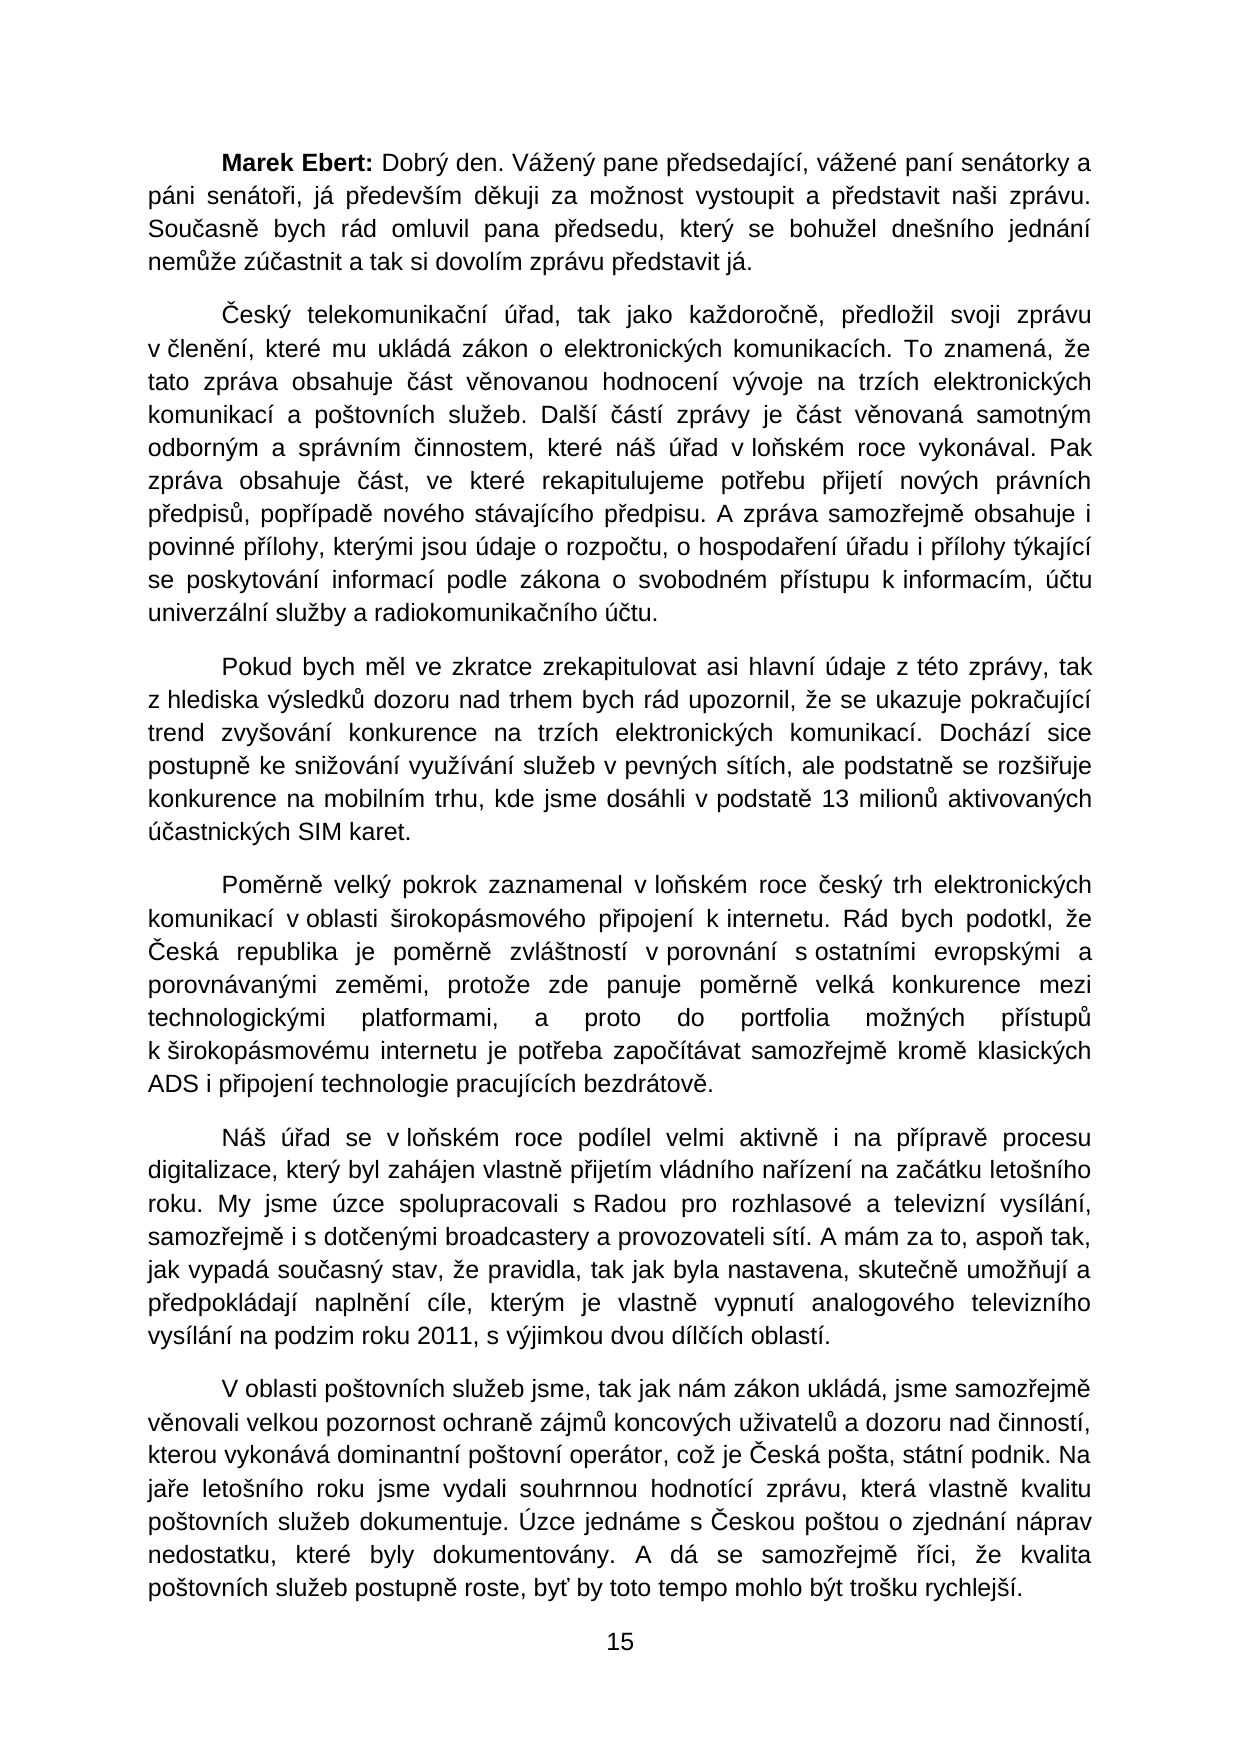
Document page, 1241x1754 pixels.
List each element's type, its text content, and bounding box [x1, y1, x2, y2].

text Marek Ebert: Dobrý den. Vážený pane předsedající, vážené paní senátorky a páni senátoři, já především děkuji za možnost vystoupit a představit naši zprávu. Současně bych rád omluvil pana předsedu, který se bohužel dnešního jednání nemůže zúčastnit a tak si dovolím zprávu představit já. [148, 148, 1093, 275]
text Český telekomunikační úřad, tak jako každoročně, předložil svoji zprávu v členění, které mu ukládá zákon o elektronických komunikacích. To znamená, že tato zpráva obsahuje část věnovanou hodnocení vývoje na trzích elektronických komunikací a poštovních služeb. Další částí zprávy je část věnovaná samotným odborným a správním činnostem, které náš úřad v loňském roce vykonával. Pak zpráva obsahuje část, ve které rekapitulujeme potřebu přijetí nových právních předpisů, popřípadě nového stávajícího předpisu. A zpráva samozřejmě obsahuje i povinné přílohy, kterými jsou údaje o rozpočtu, o hospodaření úřadu i přílohy týkající se poskytování informací podle zákona o svobodném přístupu k informacím, účtu univerzální služby a radiokomunikačního účtu. [148, 301, 1093, 626]
text Náš úřad se v loňském roce podílel velmi aktivně i na přípravě procesu digitalizace, který byl zahájen vlastně přijetím vládního nařízení na začátku letošního roku. My jsme úzce spolupracovali s Radou pro rozhlasové a televizní vysílání, samozřejmě i s dotčenými broadcastery a provozovateli sítí. A mám za to, aspoň tak, jak vypadá současný stav, že pravidla, tak jak byla nastavena, skutečně umožňují a předpokládají naplnění cíle, kterým je vlastně vypnutí analogového televizního vysílání na podzim roku 2011, s výjimkou dvou dílčích oblastí. [148, 1122, 1093, 1349]
text Pokud bych měl ve zkratce zrekapitulovat asi hlavní údaje z této zprávy, tak z hlediska výsledků dozoru nad trhem bych rád upozornil, že se ukazuje pokračující trend zvyšování konkurence na trzích elektronických komunikací. Dochází sice postupně ke snižování využívání služeb v pevných sítích, ale podstatně se rozšiřuje konkurence na mobilním trhu, kde jsme dosáhli v podstatě 13 milionů aktivovaných účastnických SIM karet. [148, 652, 1093, 845]
text V oblasti poštovních služeb jsme, tak jak nám zákon ukládá, jsme samozřejmě věnovali velkou pozornost ochraně zájmů koncových uživatelů a dozoru nad činností, kterou vykonává dominantní poštovní operátor, což je Česká pošta, státní podnik. Na jaře letošního roku jsme vydali souhrnnou hodnotící zprávu, která vlastně kvalitu poštovních služeb dokumentuje. Úzce jednáme s Českou poštou o zjednání náprav nedostatku, které byly dokumentovány. A dá se samozřejmě říci, že kvalita poštovních služeb postupně roste, byť by toto tempo mohlo být trošku rychlejší. [148, 1374, 1093, 1601]
text Poměrně velký pokrok zaznamenal v loňském roce český trh elektronických komunikací v oblasti širokopásmového připojení k internetu. Rád bych podotkl, že Česká republika je poměrně zvláštností v porovnání s ostatními evropskými a porovnávanými zeměmi, protože zde panuje poměrně velká konkurence mezi technologickými platformami, a proto do portfolia možných přístupů k širokopásmovému internetu je potřeba započítávat samozřejmě kromě klasických ADS i připojení technologie pracujících bezdrátově. [148, 871, 1093, 1097]
